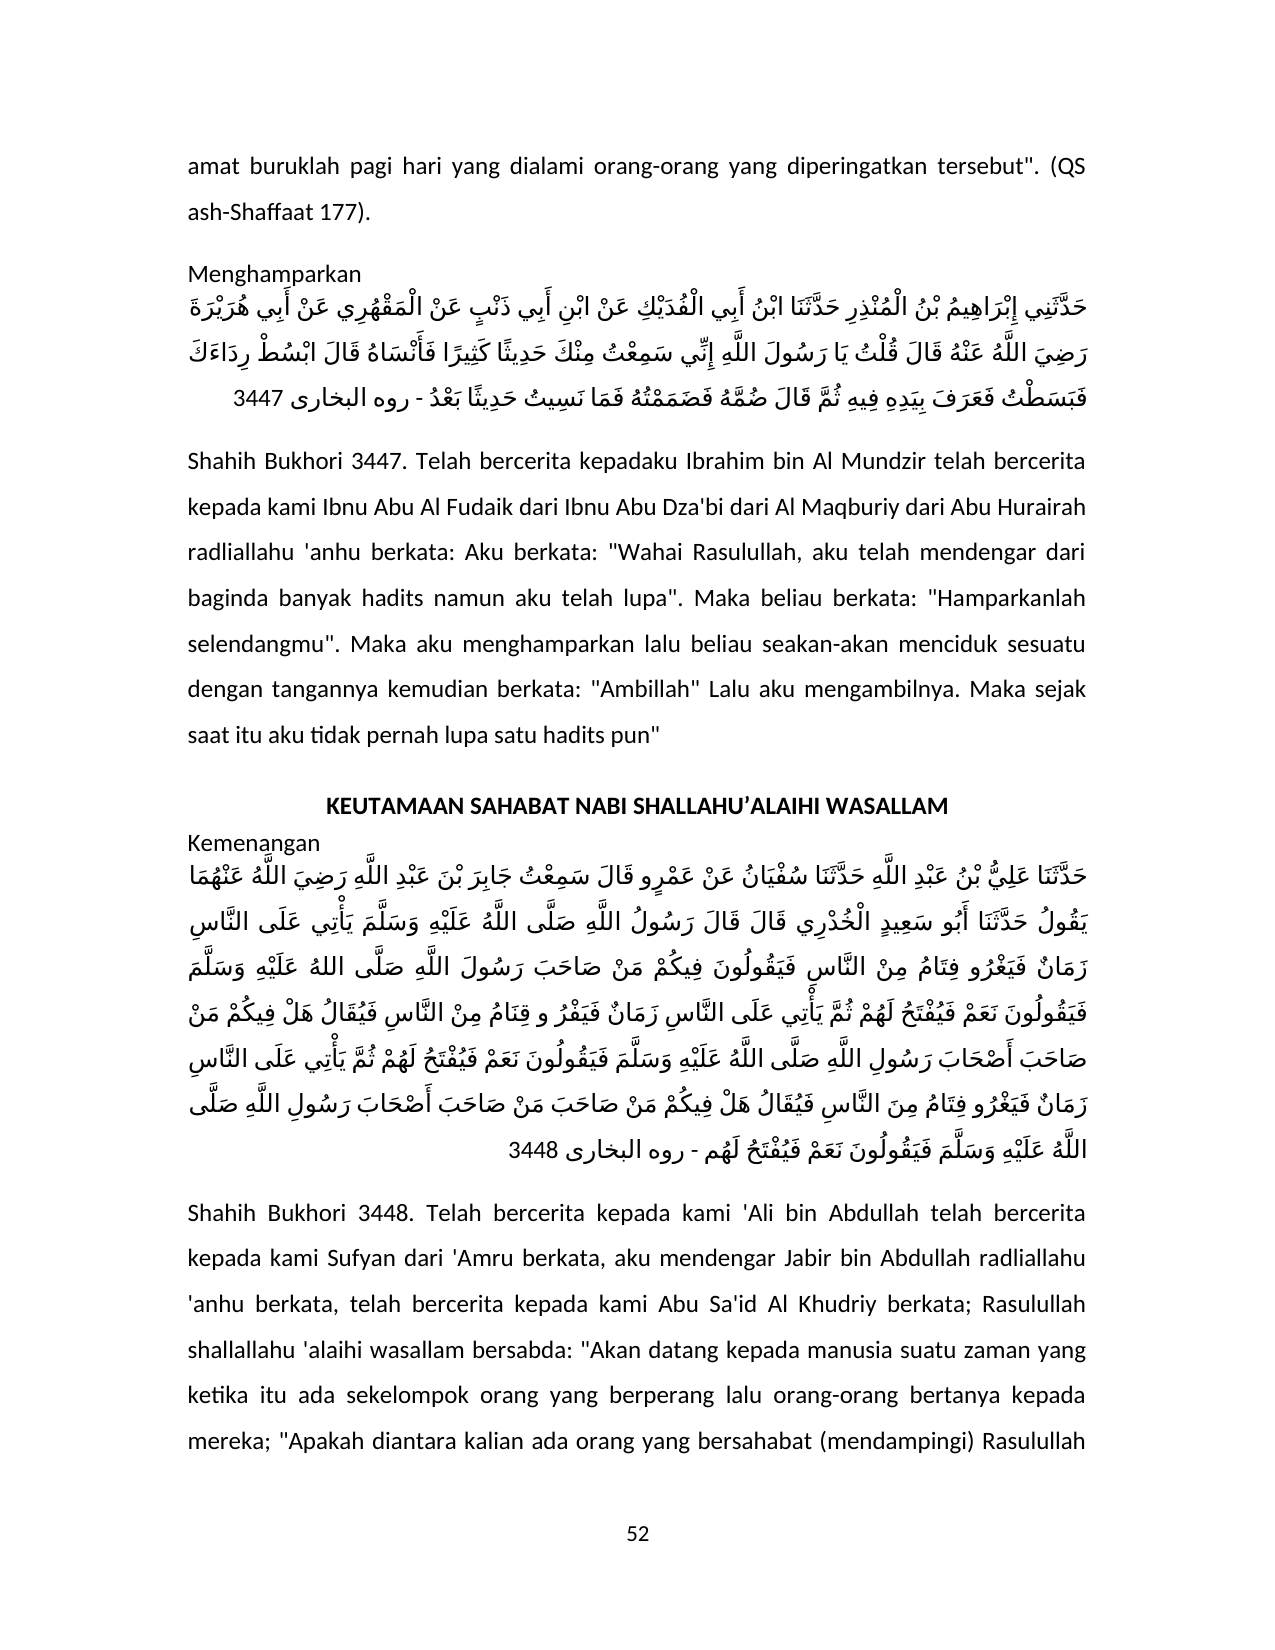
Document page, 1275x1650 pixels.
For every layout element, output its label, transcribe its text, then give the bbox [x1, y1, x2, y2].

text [187, 150, 1087, 226]
text Shahih Bukhori 3447. Telah bercerita kepadaku Ibrahim bin Al Mundzir telah bercerita kepada kami Ibnu Abu Al Fudaik dari Ibnu Abu Dza'bi dari Al Maqburiy dari Abu Hurairah radliallahu 'anhu berkata: Aku berkata: "Wahai Rasulullah, aku telah mendengar dari baginda banyak hadits namun aku telah lupa". Maka beliau berkata: "Hamparkanlah selendangmu". Maka aku menghamparkan lalu beliau seakan-akan menciduk sesuatu dengan tangannya kemudian berkata: "Ambillah" Lalu aku mengambilnya. Maka sejak saat itu aku tidak pernah lupa satu hadits pun" [187, 445, 1087, 750]
subtitle Kemenangan [187, 827, 1087, 858]
subtitle Menghamparkan [187, 258, 1087, 289]
text حَدَّثَنَا عَلِيُّ بْنُ عَبْدِ اللَّهِ حَدَّثَنَا سُفْيَانُ عَنْ عَمْرٍو قَالَ سَمِعْتُ جَابِرَ بْنَ عَبْدِ اللَّهِ رَضِيَ اللَّهُ عَنْهُمَا يَقُولُ حَدَّثَنَا أَبُو سَعِيدٍ الْخُدْرِي قَالَ قَالَ رَسُولُ اللَّهِ صَلَّى اللَّهُ عَلَيْهِ وَسَلَّمَ يَأْتِي عَلَى النَّاسِ زَمَانٌ فَيَغْرُو فِتَامُ مِنْ النَّاسِ فَيَقُولُونَ فِيكُمْ مَنْ صَاحَبَ رَسُولَ اللَّهِ صَلَّى اللهُ عَلَيْهِ وَسَلَّمَ فَيَقُولُونَ نَعَمْ فَيُفْتَحُ لَهُمْ ثُمَّ يَأْتِي عَلَى النَّاسِ زَمَانٌ فَيَفْرُ و قِنَامُ مِنْ النَّاسِ فَيُقَالُ هَلْ فِيكُمْ مَنْ صَاحَبَ أَصْحَابَ رَسُولِ اللَّهِ صَلَّى اللَّهُ عَلَيْهِ وَسَلَّمَ فَيَقُولُونَ نَعَمْ فَيُفْتَحُ لَهُمْ ثُمَّ يَأْتِي عَلَى النَّاسِ زَمَانٌ فَيَغْرُو فِتَامُ مِنَ النَّاسِ فَيُقَالُ هَلْ فِيكُمْ مَنْ صَاحَبَ مَنْ صَاحَبَ أَصْحَابَ رَسُولِ اللَّهِ صَلَّى اللَّهُ عَلَيْهِ وَسَلَّمَ فَيَقُولُونَ نَعَمْ فَيُفْتَحُ لَهُم - روه البخارى 3448 [187, 860, 1087, 1165]
text حَدَّثَنِي إِبْرَاهِيمُ بْنُ الْمُنْذِرِ حَدَّثَنَا ابْنُ أَبِي الْفُدَيْكِ عَنْ ابْنِ أَبِي ذَنْبٍ عَنْ الْمَقْهُرِي عَنْ أَبِي هُرَيْرَةَ رَضِيَ اللَّهُ عَنْهُ قَالَ قُلْتُ يَا رَسُولَ اللَّهِ إِنِّي سَمِعْتُ مِنْكَ حَدِيثًا كَثِيرًا فَأَنْسَاهُ قَالَ ابْسُطْ رِدَاءَكَ فَبَسَطْتُ فَعَرَفَ بِيَدِهِ فِيهِ ثُمَّ قَالَ ضُمَّهُ فَضَمَمْتُهُ فَمَا نَسِيتُ حَدِيثًا بَعْدُ - روه البخارى 3447 [187, 291, 1087, 413]
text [187, 1197, 1087, 1456]
subtitle KEUTAMAAN SAHABAT NABI SHALLAHU’ALAIHI WASALLAM [187, 790, 1087, 821]
